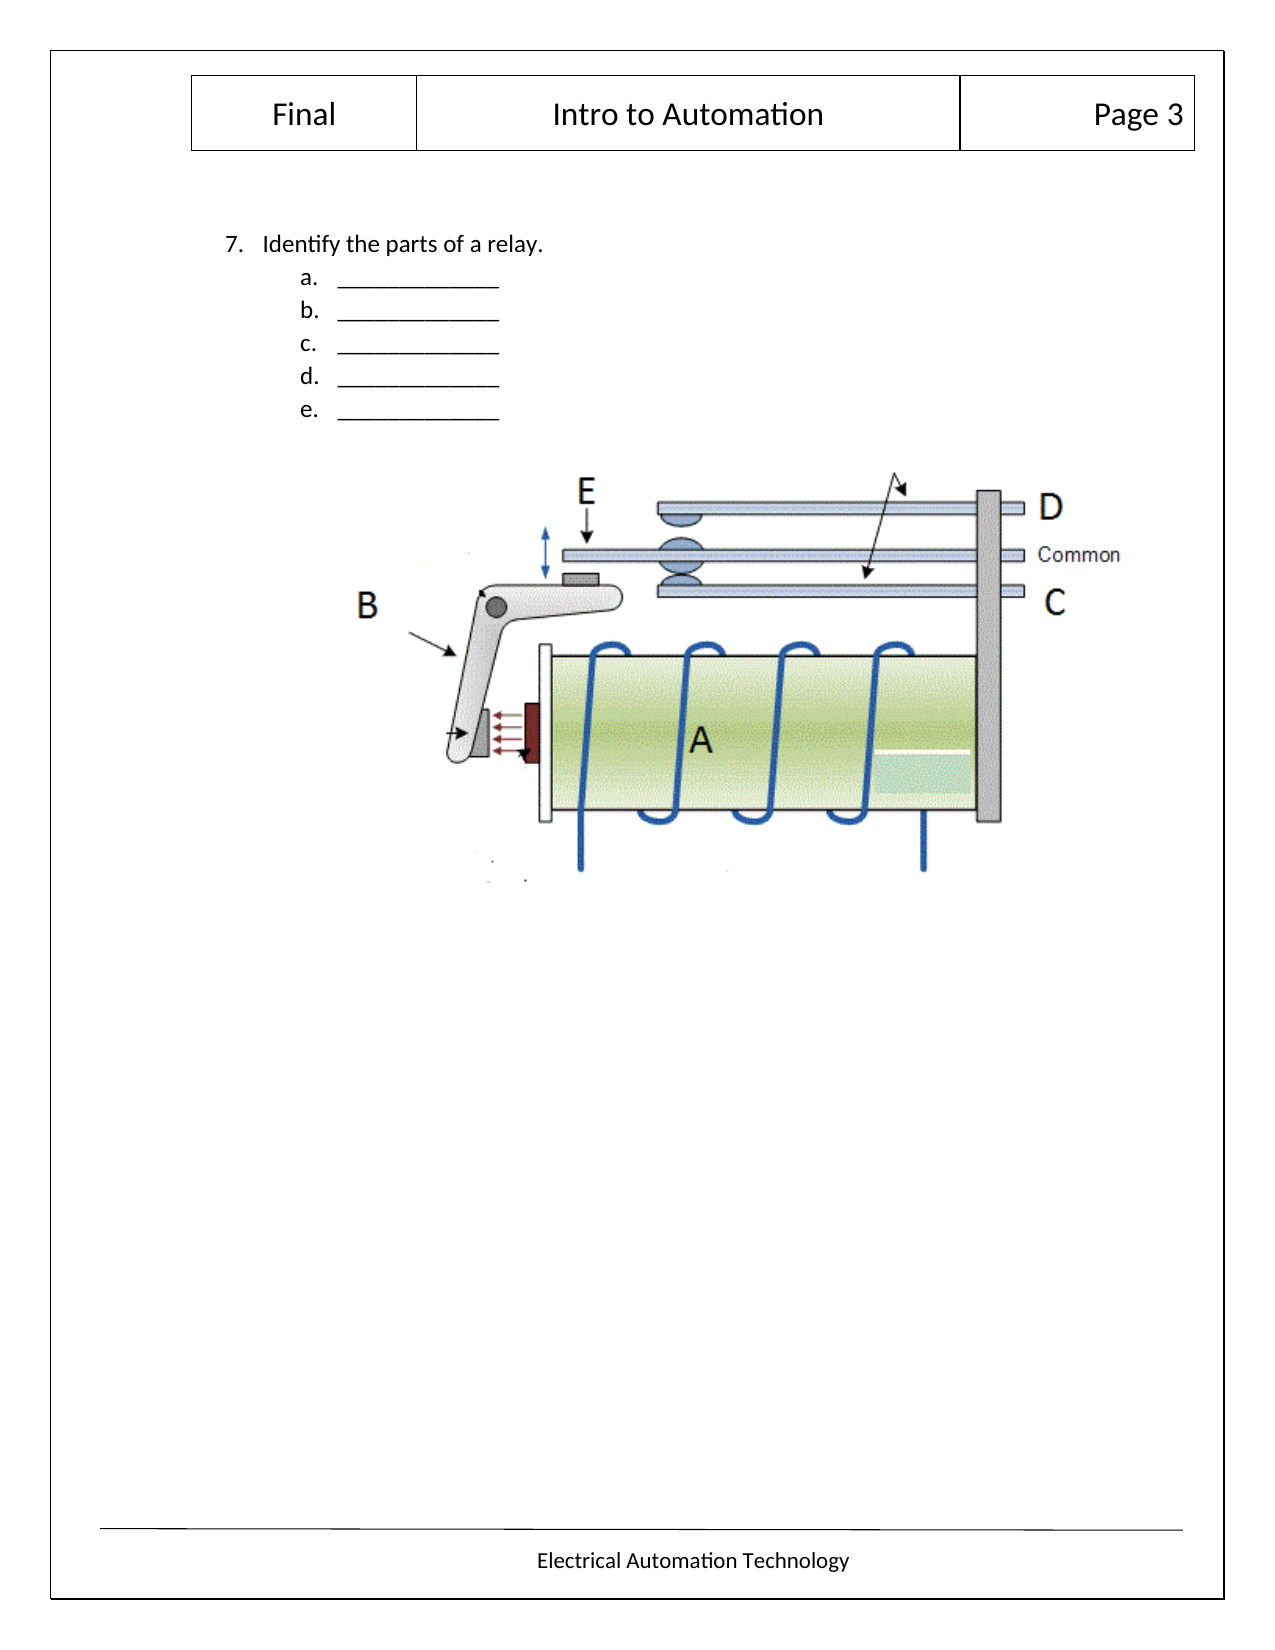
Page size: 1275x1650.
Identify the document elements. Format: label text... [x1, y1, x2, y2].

list _____________ [300, 360, 1199, 391]
picture [337, 426, 1188, 883]
list _____________ [300, 393, 1199, 424]
list _____________ [300, 262, 1199, 292]
list Identify the parts of a relay. [225, 229, 1199, 259]
list _____________ [300, 294, 1199, 325]
list _____________ [300, 327, 1199, 358]
